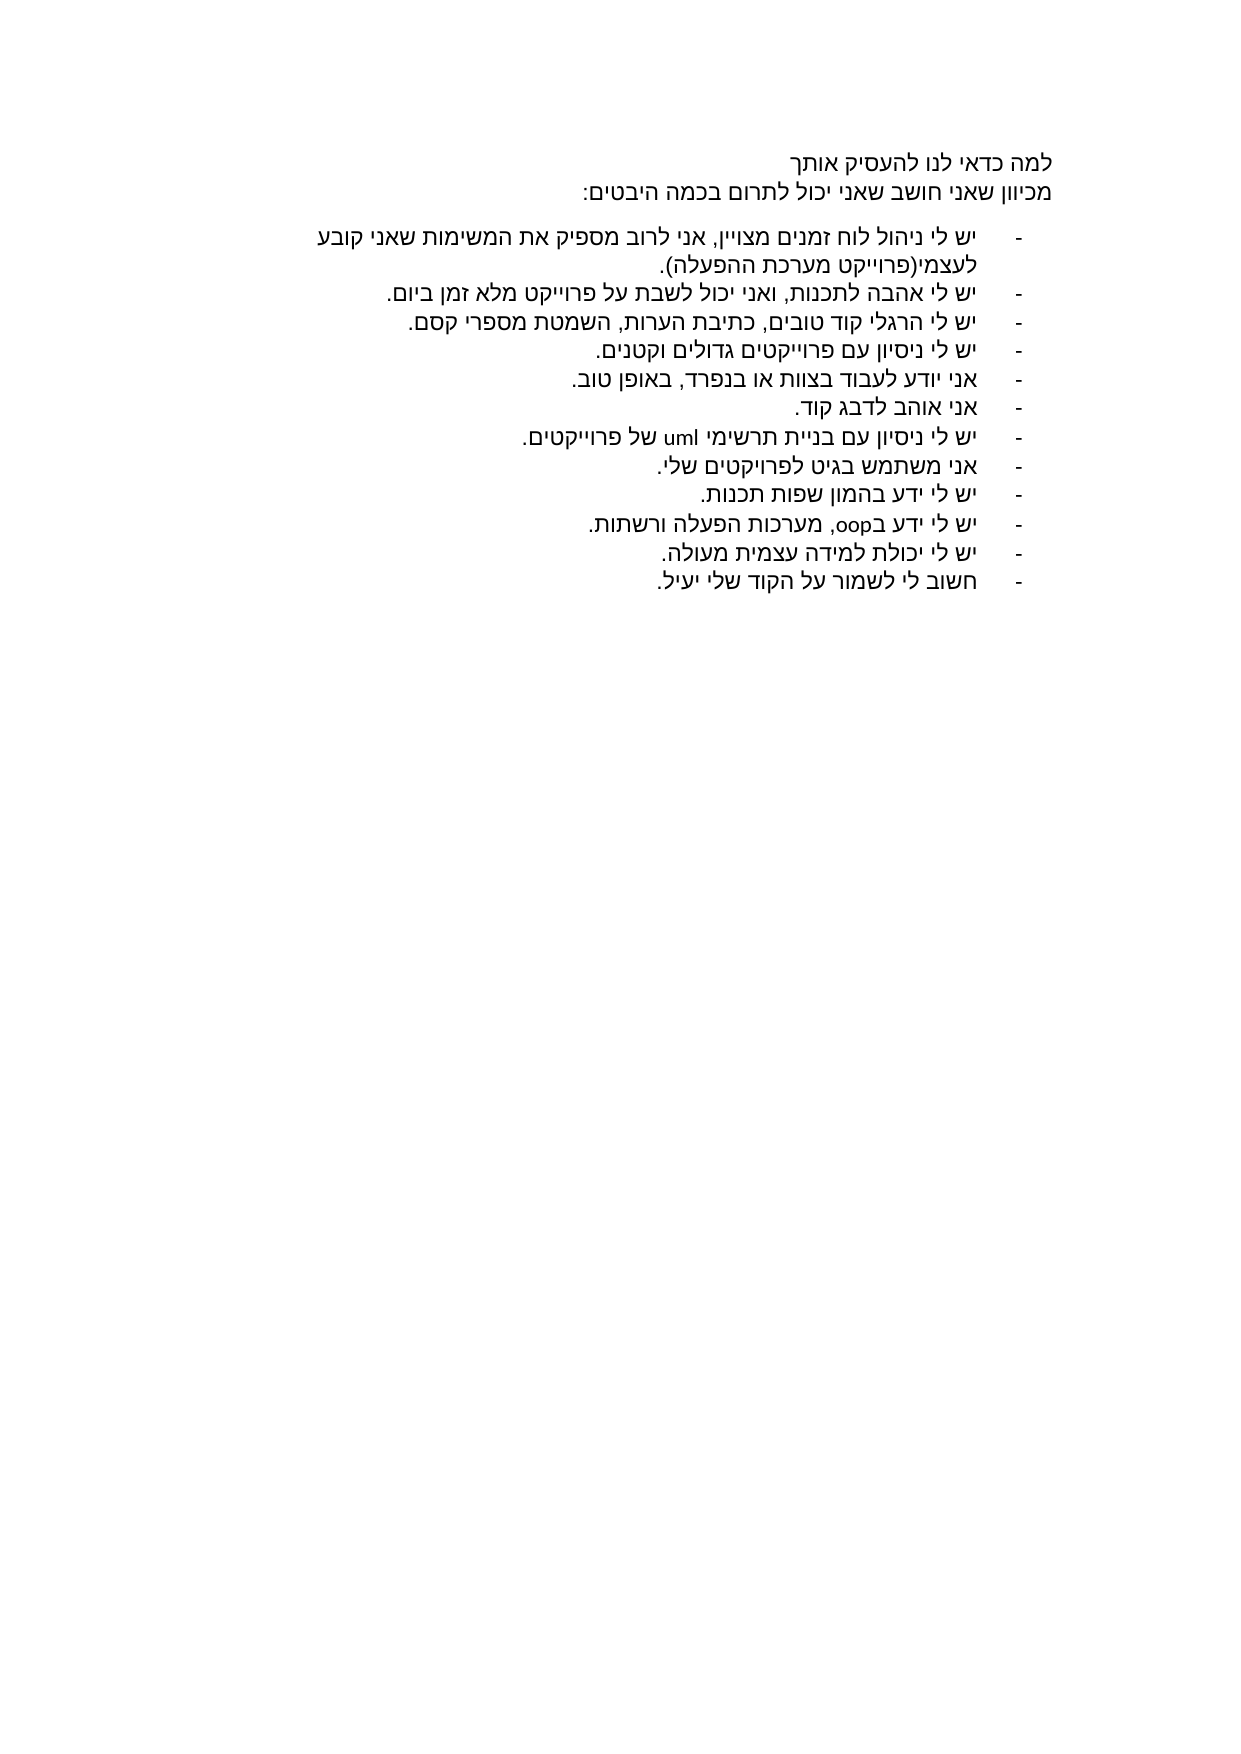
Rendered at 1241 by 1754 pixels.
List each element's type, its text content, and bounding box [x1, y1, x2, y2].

list יש לי ניסיון עם פרוייקטים גדולים וקטנים. [187, 337, 1015, 364]
list יש לי ניהול לוח זמנים מצויין, אני לרוב מספיק את המשימות שאני קובע לעצמי(פרוייקט מערכת ההפעלה). [187, 223, 1015, 278]
list יש לי יכולת למידה עצמית מעולה. [187, 540, 1015, 566]
list יש לי הרגלי קוד טובים, כתיבת הערות, השמטת מספרי קסם. [187, 309, 1015, 335]
list אני אוהב לדבג קוד. [187, 394, 1015, 421]
list אני משתמש בגיט לפרויקטים שלי. [187, 453, 1015, 479]
list יש לי ניסיון עם בניית תרשימי uml של פרוייקטים. [187, 423, 1015, 451]
list אני יודע לעבוד בצוות או בנפרד, באופן טוב. [187, 366, 1015, 392]
list יש לי ידע בoop, מערכות הפעלה ורשתות. [187, 510, 1015, 538]
list חשוב לי לשמור על הקוד שלי יעיל. [187, 568, 1015, 595]
list יש לי אהבה לתכנות, ואני יכול לשבת על פרוייקט מלא זמן ביום. [187, 280, 1015, 307]
text למה כדאי לנו להעסיק אותך מכיוון שאני חושב שאני יכול לתרום בכמה היבטים: [187, 150, 1053, 205]
list יש לי ידע בהמון שפות תכנות. [187, 481, 1015, 508]
